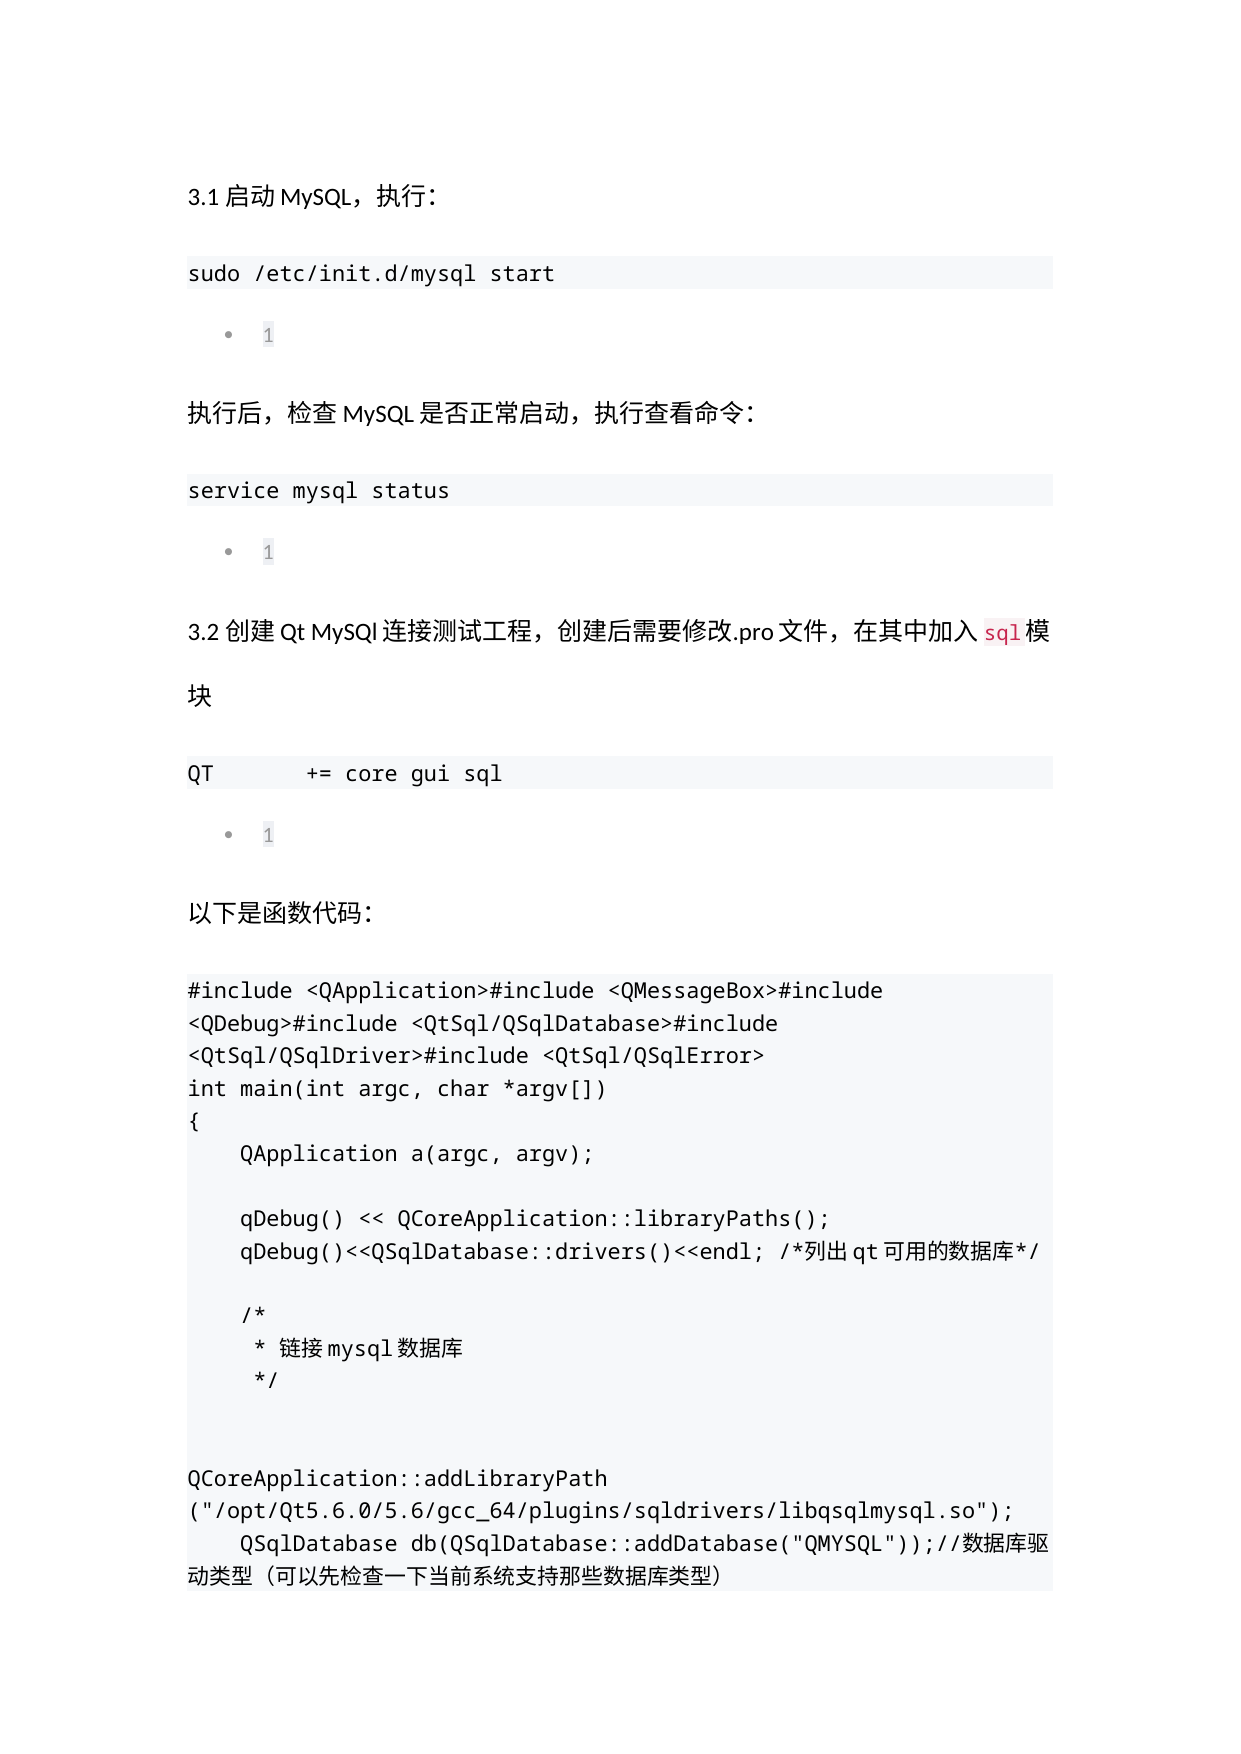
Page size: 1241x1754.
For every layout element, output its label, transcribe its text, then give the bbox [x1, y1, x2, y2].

text qDebug() << QCoreApplication::libraryPaths(); [187, 1201, 1053, 1234]
text { [187, 1104, 1053, 1136]
text service mysql status [187, 474, 1053, 506]
text QSqlDatabase db(QSqlDatabase::addDatabase("QMYSQL"));//数据库驱动类型（可以先检查一下当前系统支持那些数据库类型） [187, 1526, 1053, 1591]
text QCoreApplication::addLibraryPath("/opt/Qt5.6.0/5.6/gcc_64/plugins/sqldrivers/libqsqlmysql.so"); [187, 1396, 1053, 1526]
text 执行后，检查MySQL是否正常启动，执行查看命令： [187, 379, 1053, 444]
text * 链接mysql数据库 [187, 1331, 1053, 1364]
text */ [187, 1364, 1053, 1396]
list 1 [225, 535, 1053, 568]
list 1 [225, 818, 1053, 850]
text sudo /etc/init.d/mysql start [187, 256, 1053, 289]
text #include <QApplication>#include <QMessageBox>#include <QDebug>#include <QtSql/QSqlDatabase>#include <QtSql/QSqlDriver>#include <QtSql/QSqlError> [187, 974, 1053, 1071]
text 3.2 创建Qt MySQl连接测试工程，创建后需要修改.pro文件，在其中加入sql模块 [187, 597, 1053, 727]
text QApplication a(argc, argv); [187, 1136, 1053, 1169]
text /* [187, 1299, 1053, 1331]
text 3.1 启动MySQL，执行： [187, 162, 1053, 227]
text 以下是函数代码： [187, 879, 1053, 944]
text QT += core gui sql [187, 756, 1053, 789]
text int main(int argc, char *argv[]) [187, 1071, 1053, 1104]
list 1 [225, 318, 1053, 350]
